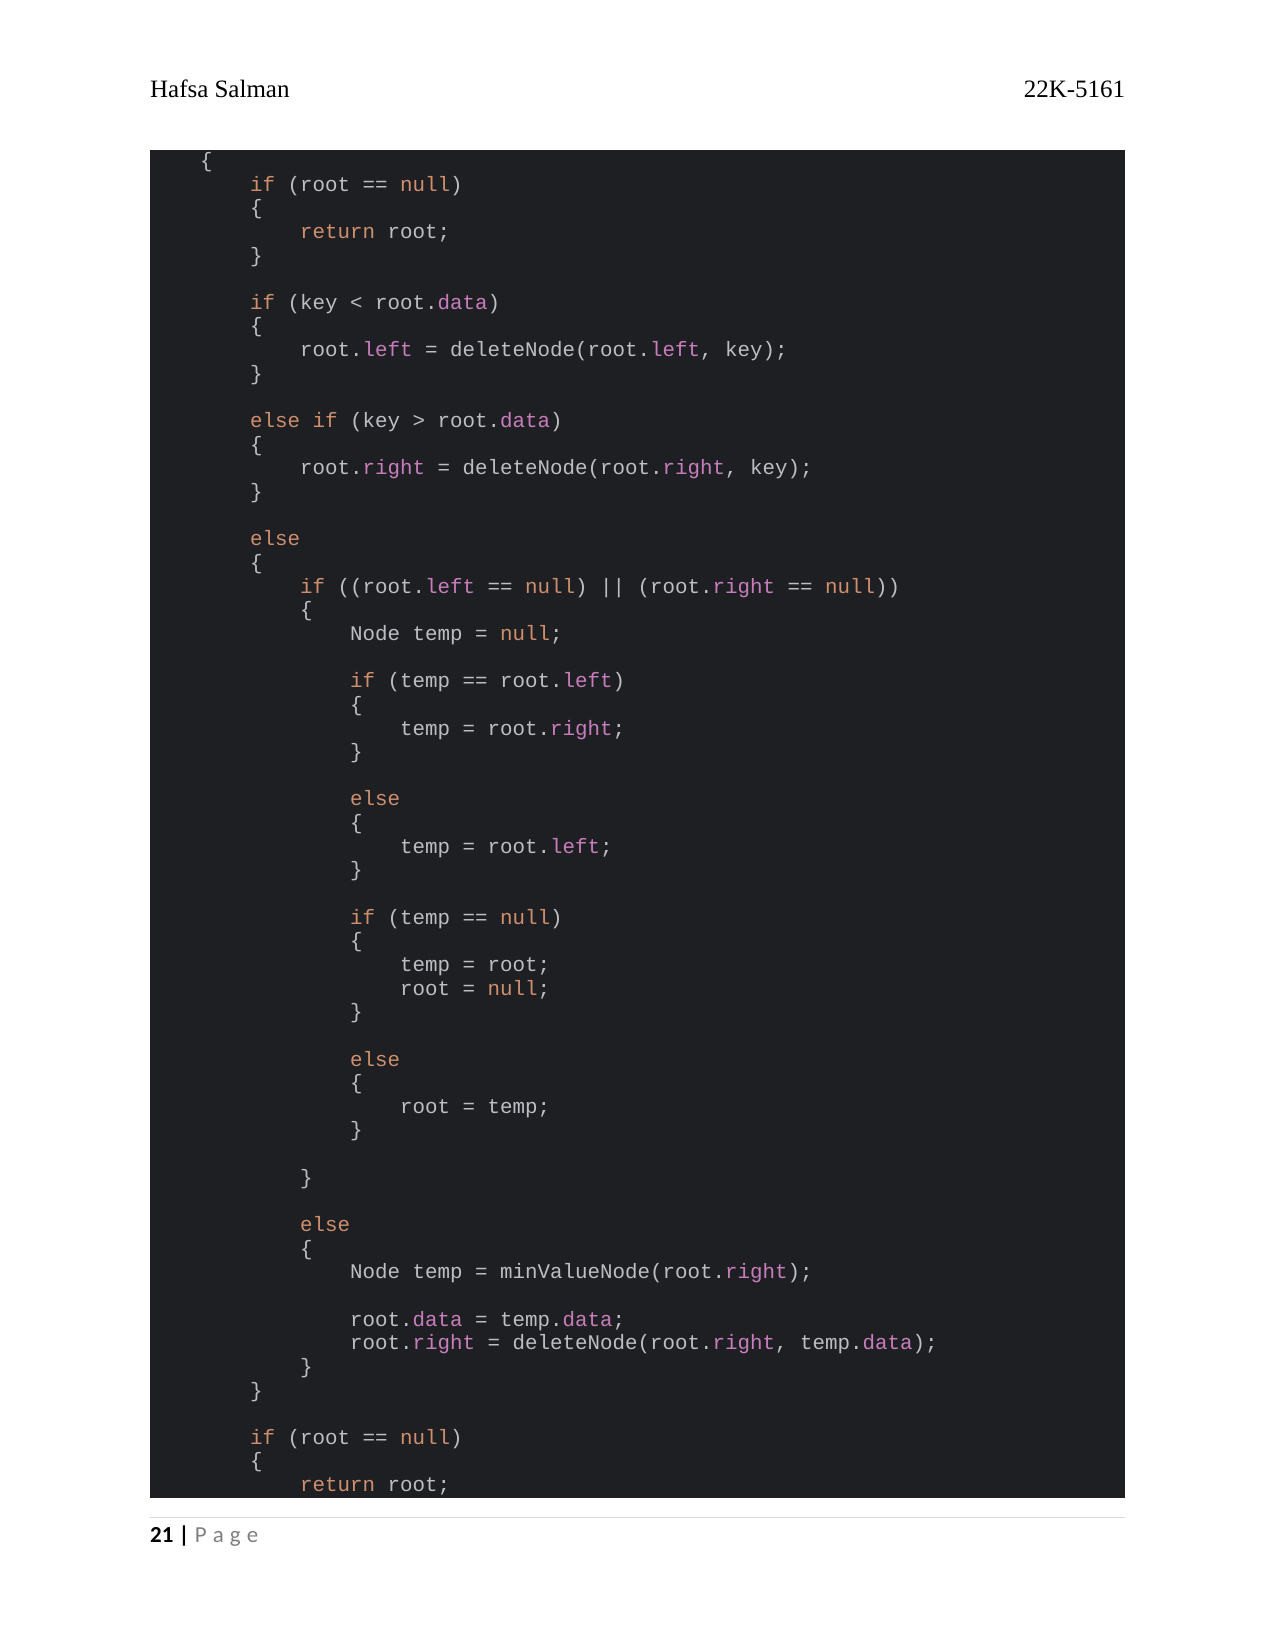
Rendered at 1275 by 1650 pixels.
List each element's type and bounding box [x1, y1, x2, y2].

text [150, 150, 1125, 1498]
